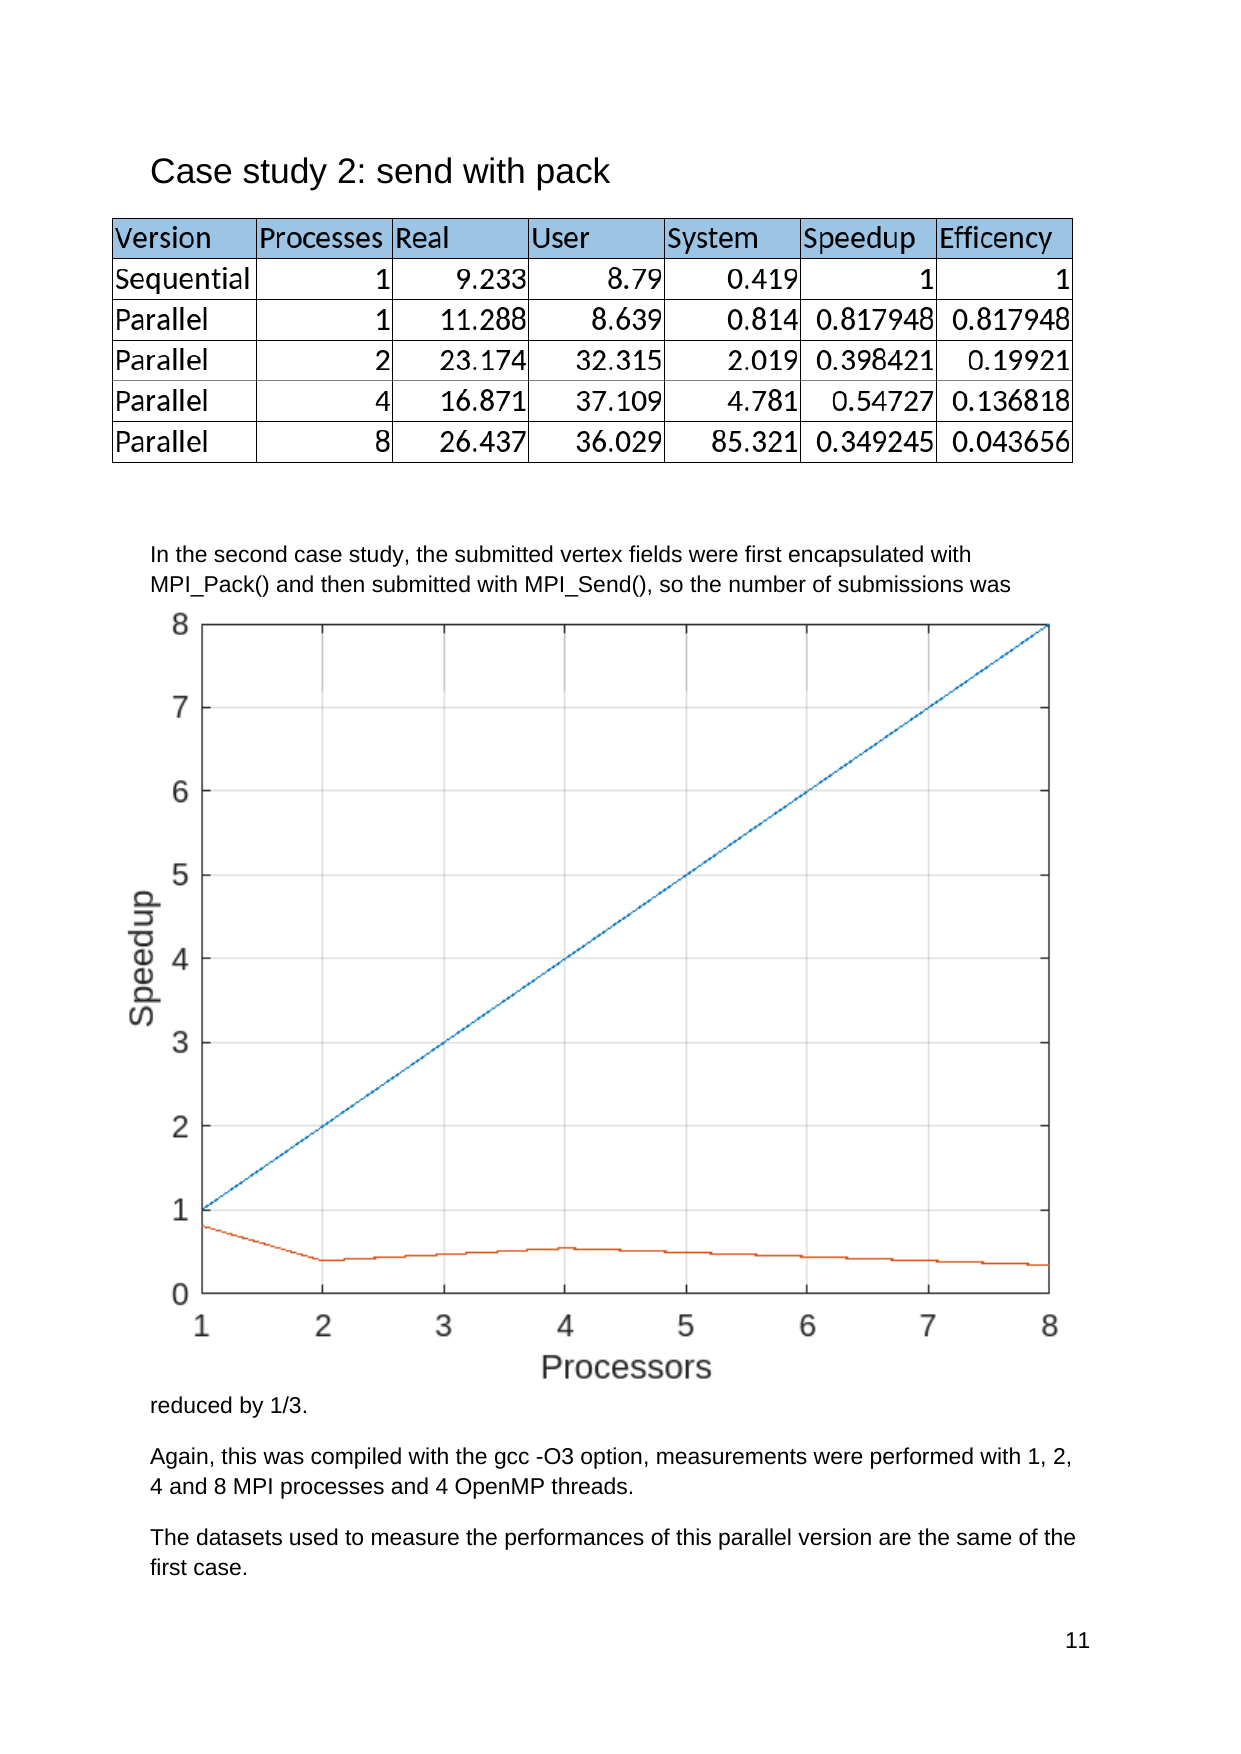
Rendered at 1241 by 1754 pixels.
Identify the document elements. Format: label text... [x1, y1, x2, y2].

text Case study 2: send with pack [150, 150, 1090, 191]
picture [125, 611, 1061, 1382]
picture [105, 207, 1080, 468]
text The datasets used to measure the performances of this parallel version are the same of the first case. [150, 1524, 1090, 1581]
text Again, this was compiled with the gcc -O3 option, measurements were performed with 1, 2, 4 and 8 MPI processes and 4 OpenMP threads. [150, 1443, 1090, 1499]
